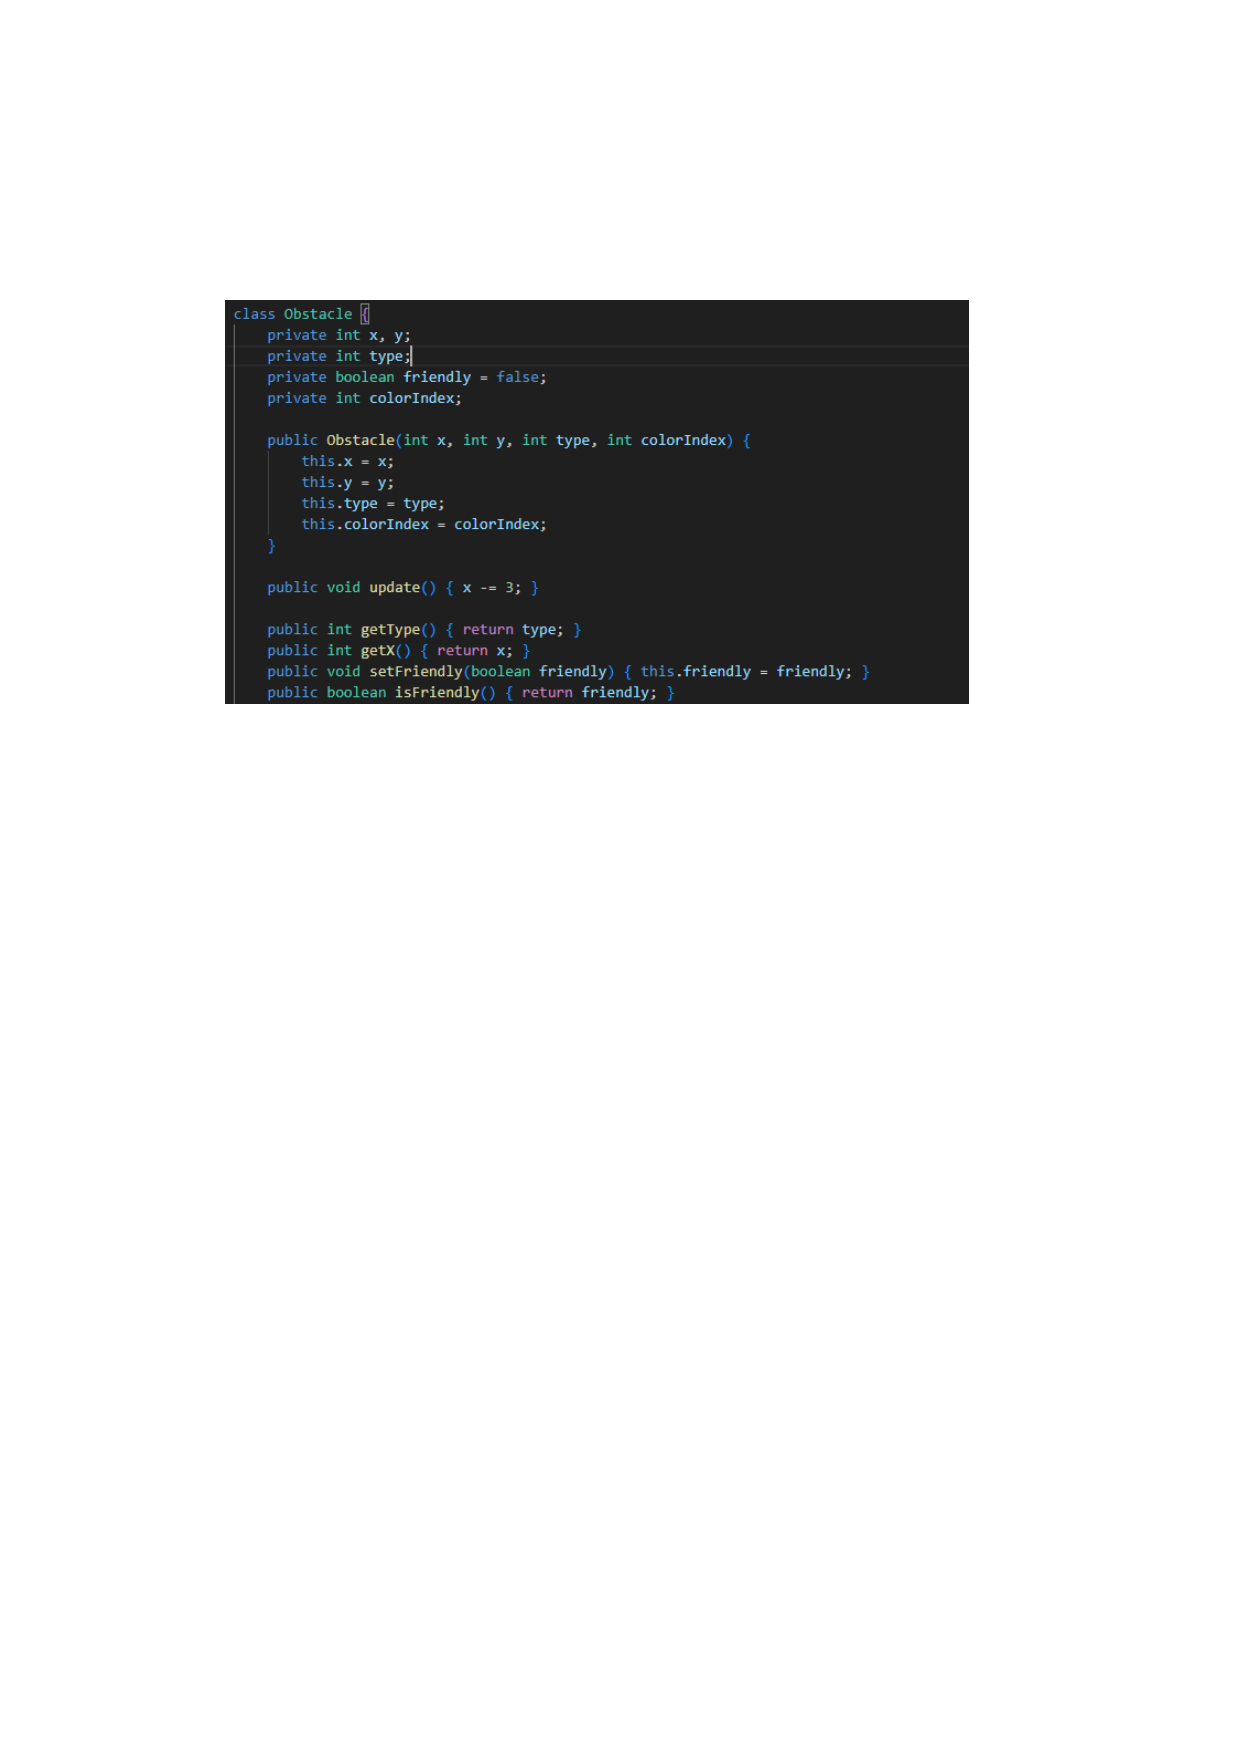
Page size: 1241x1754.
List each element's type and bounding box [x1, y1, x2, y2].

picture [225, 300, 969, 704]
